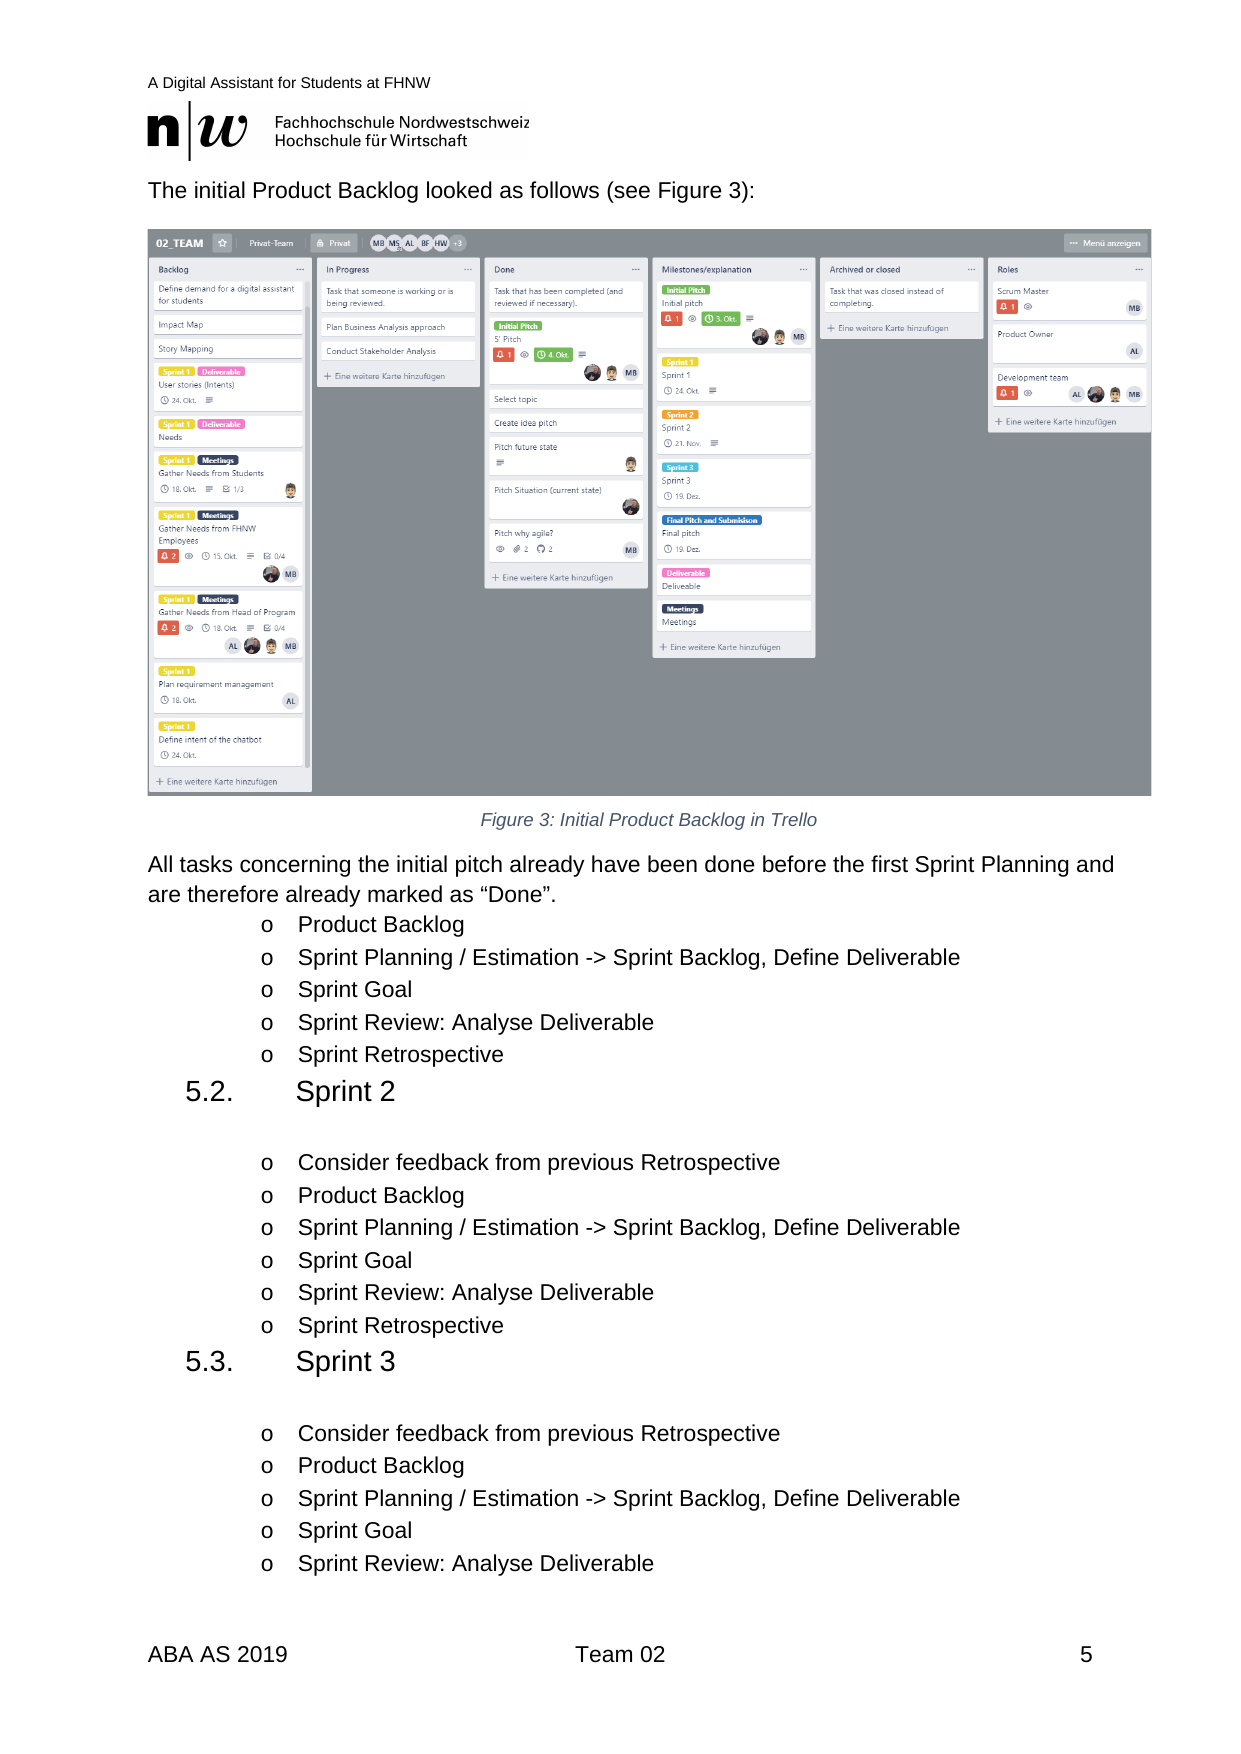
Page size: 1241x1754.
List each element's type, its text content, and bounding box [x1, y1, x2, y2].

subtitle Sprint 3 [185, 1344, 1152, 1378]
picture [147, 101, 529, 161]
list Consider feedback from previous Retrospective [260, 1149, 1152, 1177]
list Sprint Planning / Estimation -> Sprint Backlog, Define Deliverable [260, 1484, 1152, 1513]
list Sprint Goal [260, 1517, 1152, 1545]
list Sprint Review: Analyse Deliverable [260, 1549, 1152, 1578]
list Sprint Planning / Estimation -> Sprint Backlog, Define Deliverable [260, 944, 1152, 972]
list Product Backlog [260, 1452, 1152, 1480]
list Sprint Planning / Estimation -> Sprint Backlog, Define Deliverable [260, 1214, 1152, 1242]
picture [147, 229, 1152, 796]
text The initial Product Backlog looked as follows (see Figure 3): [148, 177, 1152, 203]
subtitle Sprint 2 [185, 1074, 1152, 1107]
list Sprint Goal [260, 976, 1152, 1005]
list Sprint Retrospective [260, 1041, 1152, 1070]
text All tasks concerning the initial pitch already have been done before the first Sprint Planning and are therefore already marked as “Done”. [148, 851, 1152, 907]
list Sprint Goal [260, 1247, 1152, 1275]
list Product Backlog [260, 911, 1152, 940]
list Consider feedback from previous Retrospective [260, 1419, 1152, 1448]
list Sprint Retrospective [260, 1312, 1152, 1340]
list Product Backlog [260, 1182, 1152, 1210]
list Sprint Review: Analyse Deliverable [260, 1009, 1152, 1037]
list Sprint Review: Analyse Deliverable [260, 1279, 1152, 1307]
text Figure 3: Initial Product Backlog in Trello [148, 808, 1152, 830]
